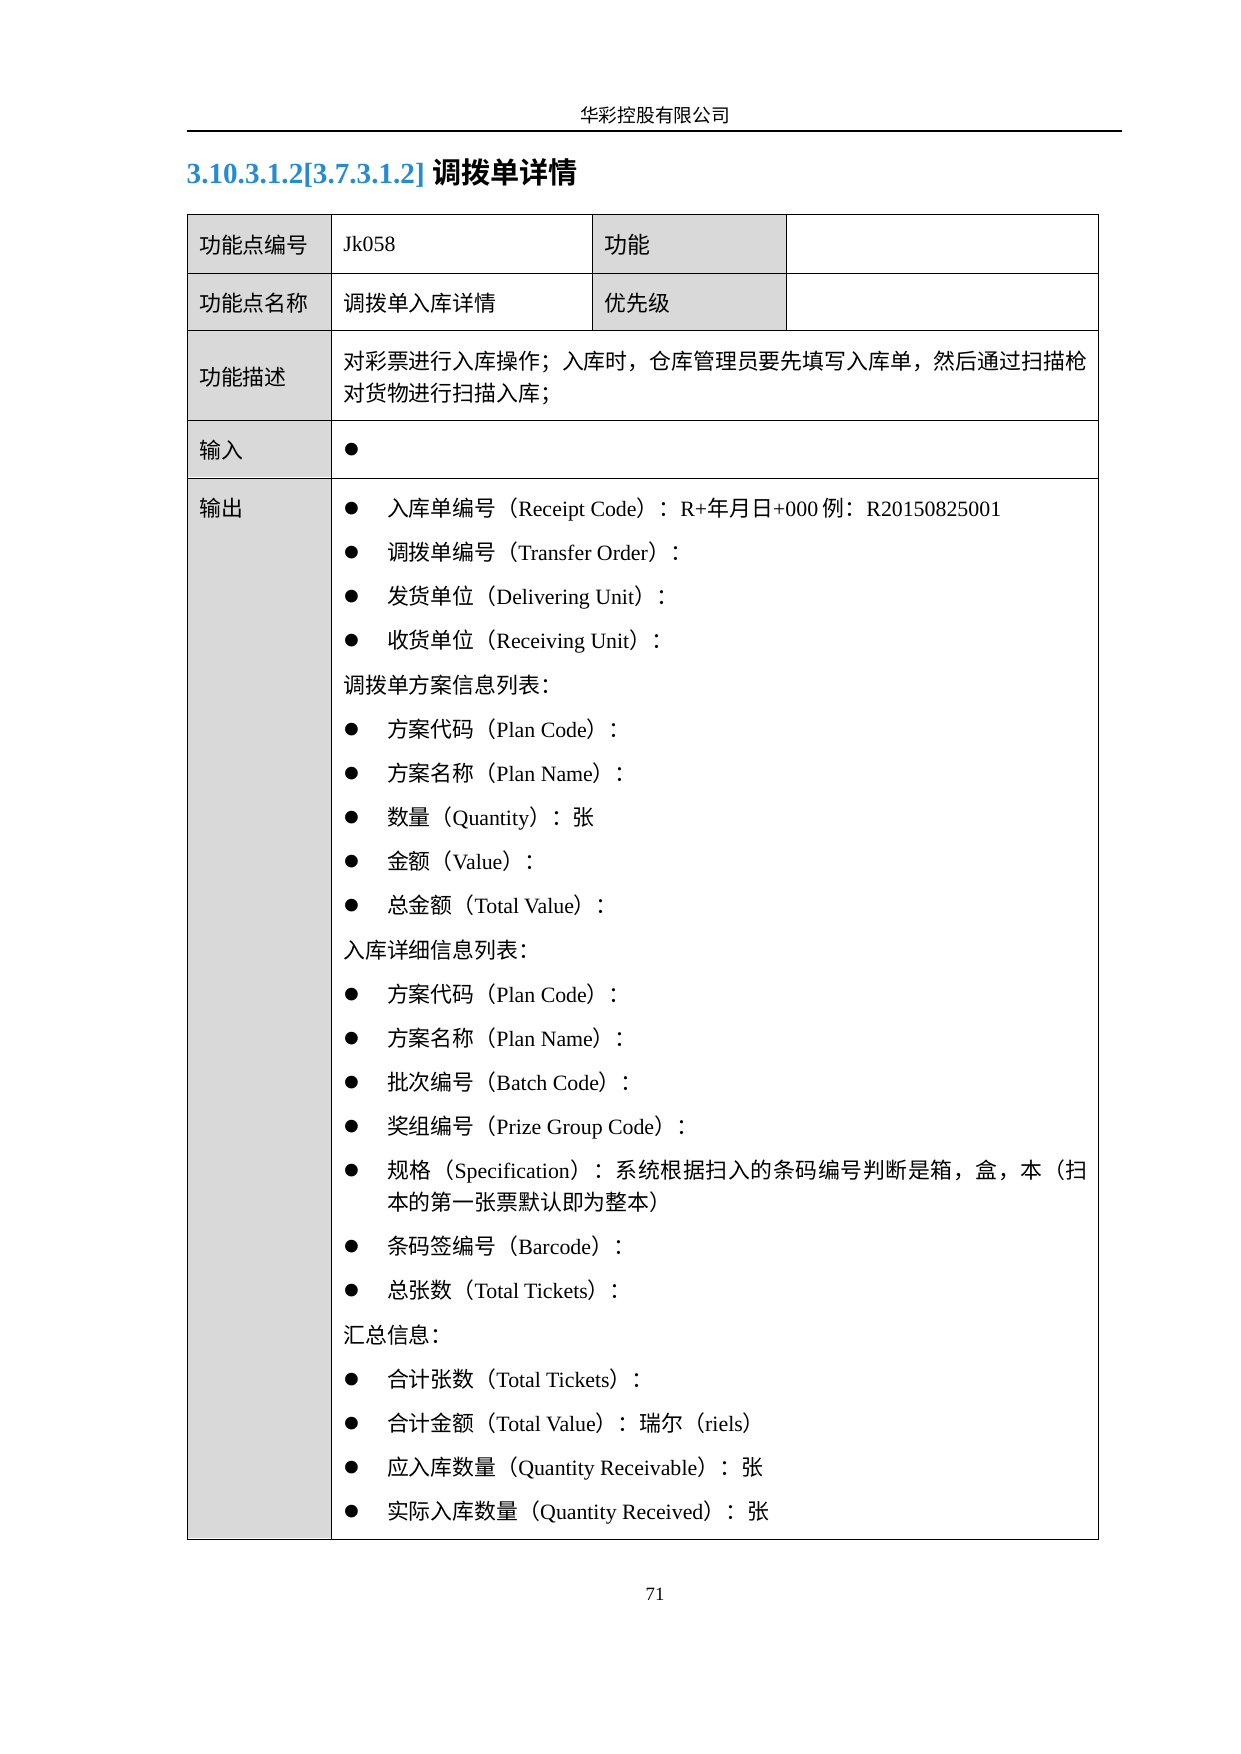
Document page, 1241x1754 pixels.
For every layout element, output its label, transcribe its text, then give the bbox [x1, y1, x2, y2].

table_cell [787, 274, 1098, 330]
table_cell 输出 [188, 479, 331, 1538]
table_cell [332, 421, 1098, 477]
table_cell 调拨单入库详情 [332, 274, 592, 330]
table_cell 优先级 [593, 274, 786, 330]
table_cell 功能描述 [188, 331, 331, 420]
table_header 功能 [593, 215, 786, 273]
table_header Jk058 [332, 215, 592, 273]
table_header [787, 215, 1098, 273]
table_cell 输入 [188, 421, 331, 477]
table_header 功能点编号 [188, 215, 331, 273]
table_cell 功能点名称 [188, 274, 331, 330]
table_cell 对彩票进行入库操作；入库时，仓库管理员要先填写入库单，然后通过扫描枪对货物进行扫描入库； [332, 331, 1098, 420]
subtitle 调拨单详情 [186, 150, 1240, 192]
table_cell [332, 479, 1098, 1538]
